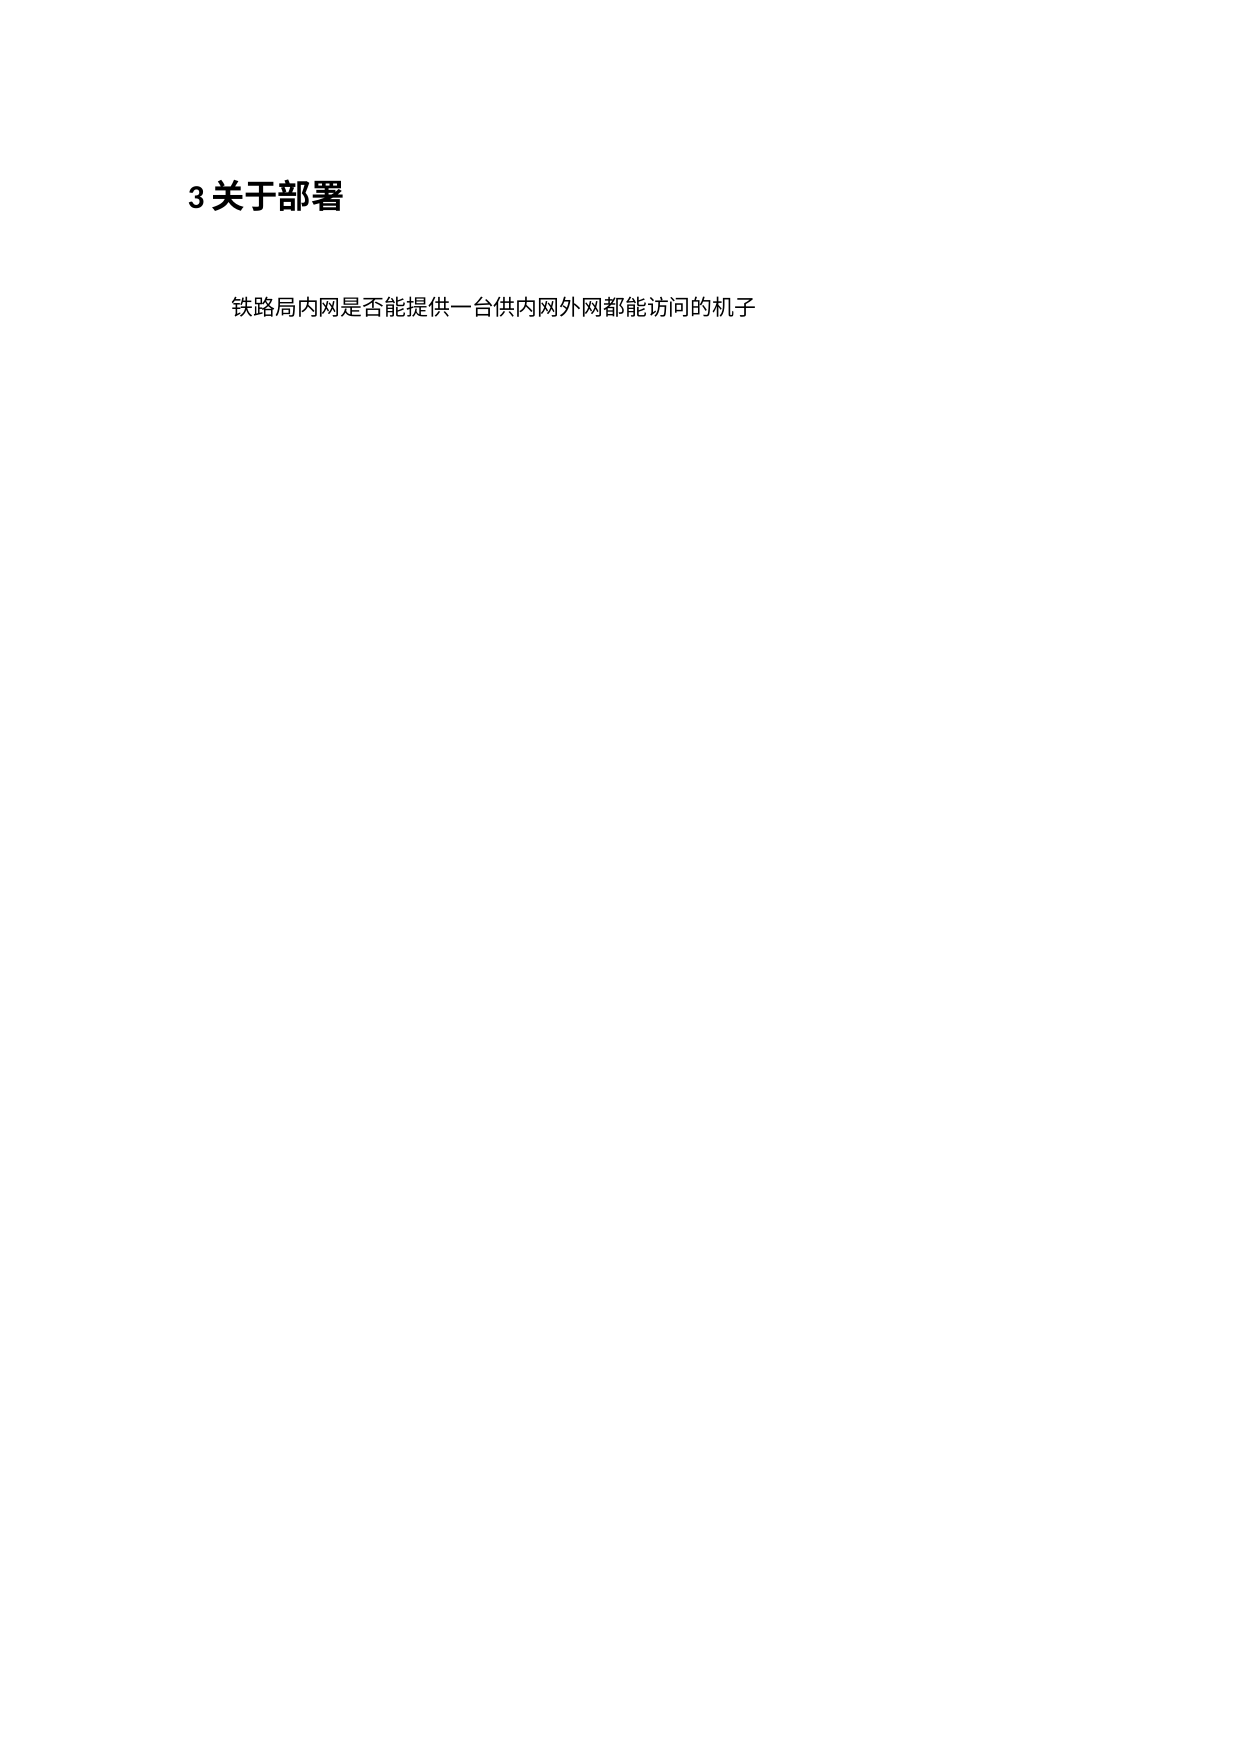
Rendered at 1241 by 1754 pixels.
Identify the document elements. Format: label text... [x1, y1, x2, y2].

text 铁路局内网是否能提供一台供内网外网都能访问的机子 [187, 289, 1053, 322]
subtitle 3关于部署 [187, 162, 1053, 227]
